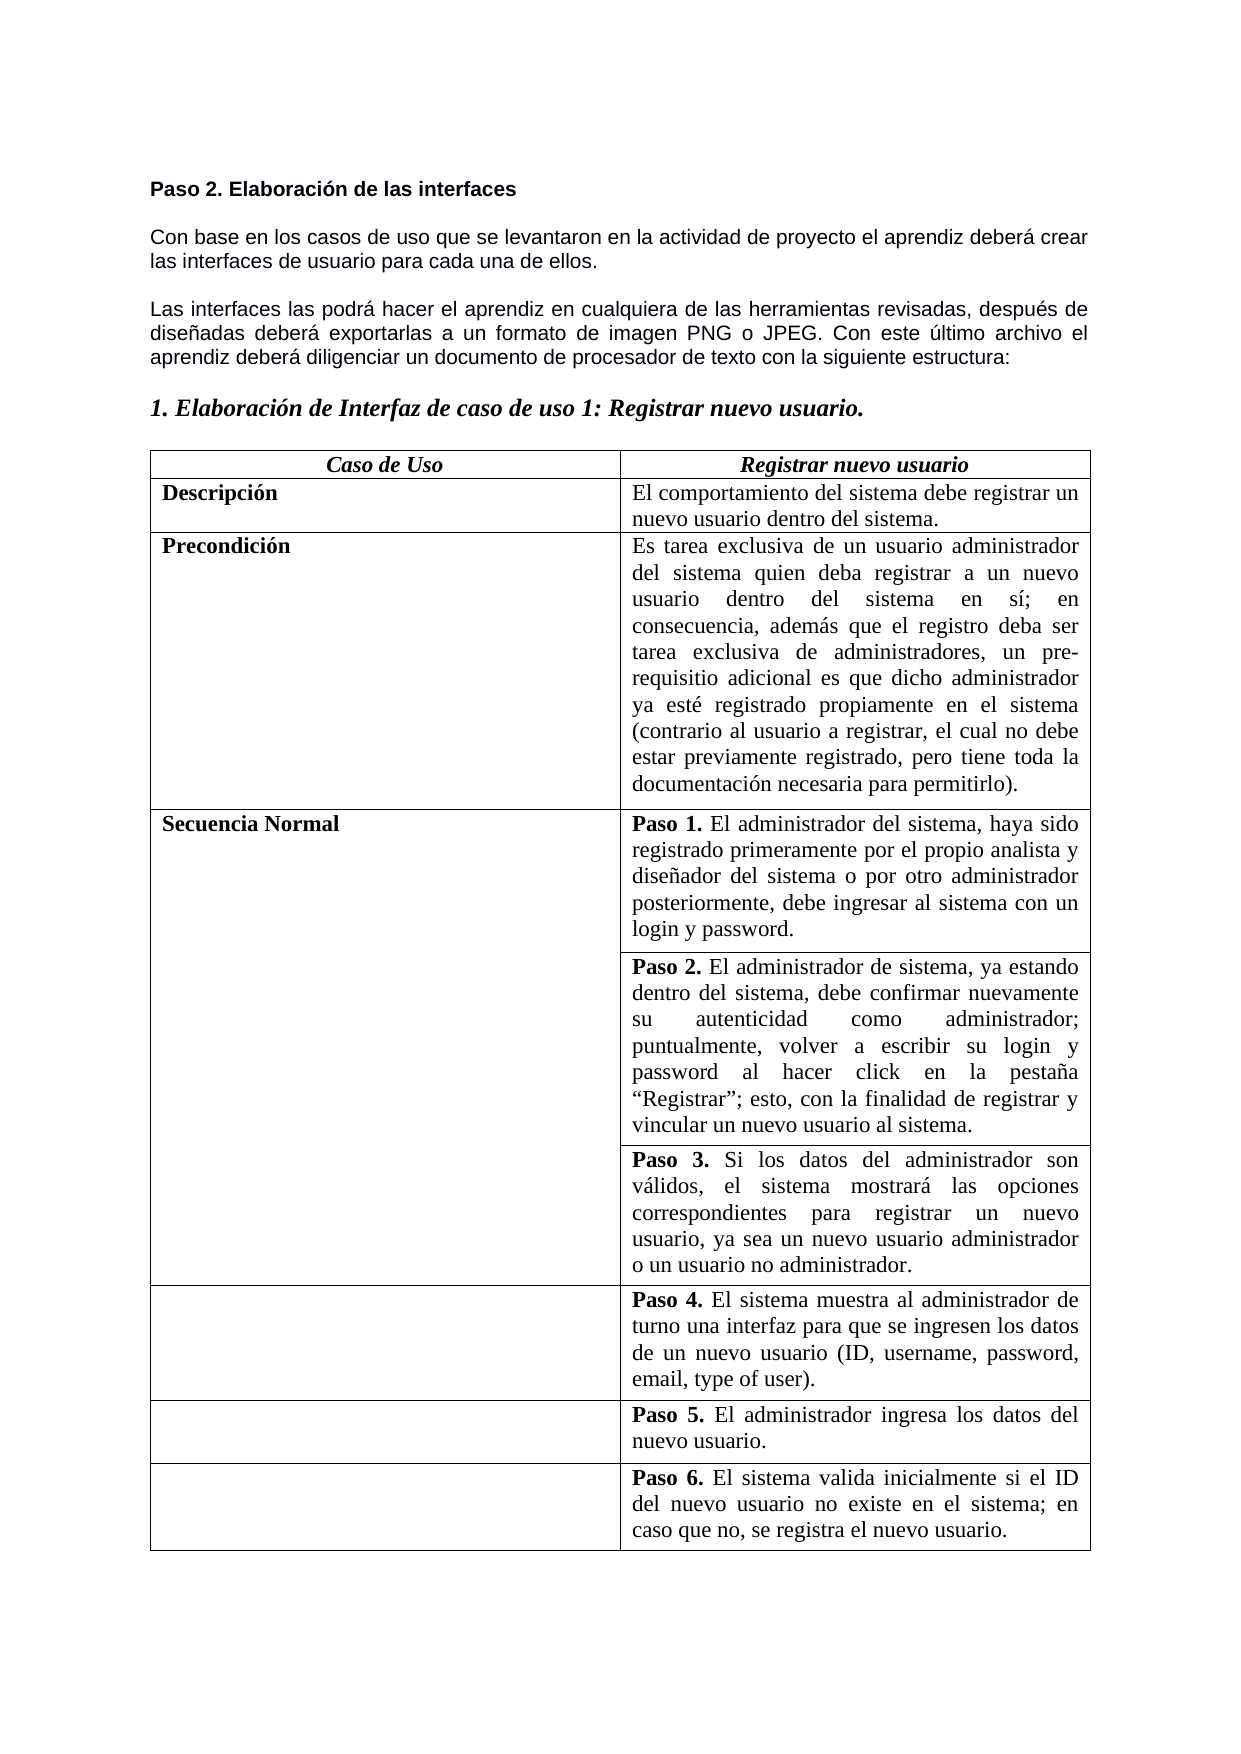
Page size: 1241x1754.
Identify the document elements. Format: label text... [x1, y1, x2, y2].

table_header Caso de Uso [151, 451, 620, 478]
table_cell Paso 3. Si los datos del administrador son válidos, el sistema mostrará las opciones correspondientes para registrar un nuevo usuario, ya sea un nuevo usuario administrador o un usuario no administrador. [621, 1146, 1090, 1285]
list Con base en los casos de uso que se levantaron en la actividad de proyecto el aprendiz deberá crear las interfaces de usuario para cada una de ellos. [150, 225, 1090, 273]
table_cell El comportamiento del sistema debe registrar un nuevo usuario dentro del sistema. [621, 479, 1090, 532]
table_cell Precondición [151, 533, 620, 809]
list Las interfaces las podrá hacer el aprendiz en cualquiera de las herramientas revisadas, después de diseñadas deberá exportarlas a un formato de imagen PNG o JPEG. Con este último archivo el aprendiz deberá diligenciar un documento de procesador de texto con la siguiente estructura: [150, 297, 1090, 369]
table_cell [151, 1286, 620, 1400]
table_cell [151, 1401, 620, 1463]
table_cell Paso 2. El administrador de sistema, ya estando dentro del sistema, debe confirmar nuevamente su autenticidad como administrador; puntualmente, volver a escribir su login y password al hacer click en la pestaña “Registrar”; esto, con la finalidad de registrar y vincular un nuevo usuario al sistema. [621, 953, 1090, 1145]
table_header Registrar nuevo usuario [621, 451, 1090, 478]
table_cell Paso 1. El administrador del sistema, haya sido registrado primeramente por el propio analista y diseñador del sistema o por otro administrador posteriormente, debe ingresar al sistema con un login y password. [621, 810, 1090, 952]
list Paso 2. Elaboración de las interfaces [150, 177, 1090, 201]
table_cell Es tarea exclusiva de un usuario administrador del sistema quien deba registrar a un nuevo usuario dentro del sistema en sí; en consecuencia, además que el registro deba ser tarea exclusiva de administradores, un pre-requisitio adicional es que dicho administrador ya esté registrado propiamente en el sistema (contrario al usuario a registrar, el cual no debe estar previamente registrado, pero tiene toda la documentación necesaria para permitirlo). [621, 533, 1090, 809]
list 1. Elaboración de Interfaz de caso de uso 1: Registrar nuevo usuario. [150, 393, 1090, 422]
table_cell [151, 1464, 620, 1550]
table_cell Paso 4. El sistema muestra al administrador de turno una interfaz para que se ingresen los datos de un nuevo usuario (ID, username, password, email, type of user). [621, 1286, 1090, 1400]
table_cell Paso 5. El administrador ingresa los datos del nuevo usuario. [621, 1401, 1090, 1463]
table_cell Secuencia Normal [151, 810, 620, 1285]
table_cell Paso 6. El sistema valida inicialmente si el ID del nuevo usuario no existe en el sistema; en caso que no, se registra el nuevo usuario. [621, 1464, 1090, 1550]
table_cell Descripción [151, 479, 620, 532]
